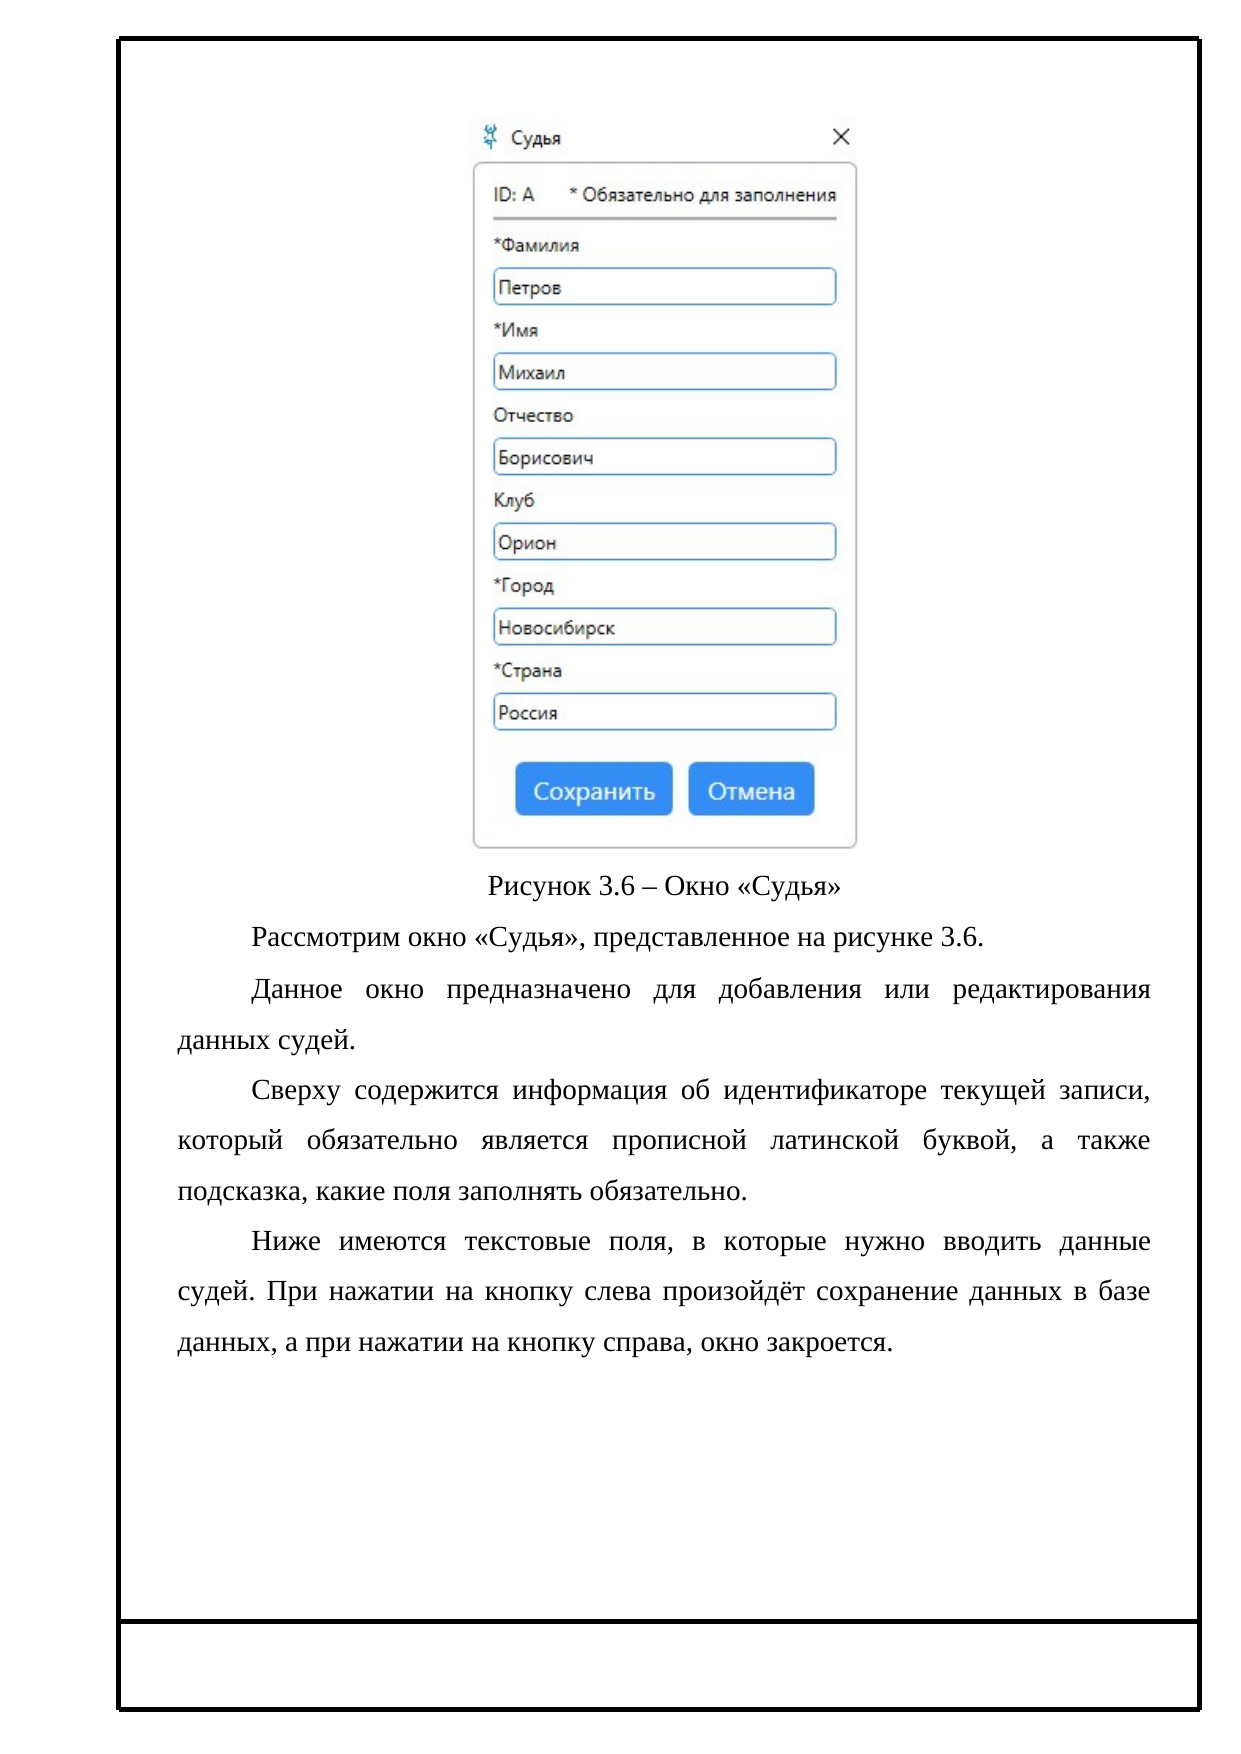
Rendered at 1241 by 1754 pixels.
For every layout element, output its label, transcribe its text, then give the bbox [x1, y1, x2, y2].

text Ниже имеются текстовые поля, в которые нужно вводить данные судей. При нажатии на кнопку слева произойдёт сохранение данных в базе данных, а при нажатии на кнопку справа, окно закроется. [177, 1223, 1152, 1357]
text Рассмотрим окно «Судья», представленное на рисунке 3.6. [177, 919, 1152, 952]
text Сверху содержится информация об идентификаторе текущей записи, который обязательно является прописной латинской буквой, а также подсказка, какие поля заполнять обязательно. [177, 1072, 1152, 1206]
picture [467, 118, 862, 852]
text Данное окно предназначено для добавления или редактирования данных судей. [177, 972, 1152, 1055]
text Рисунок 3.6 – Окно «Судья» [177, 868, 1152, 902]
